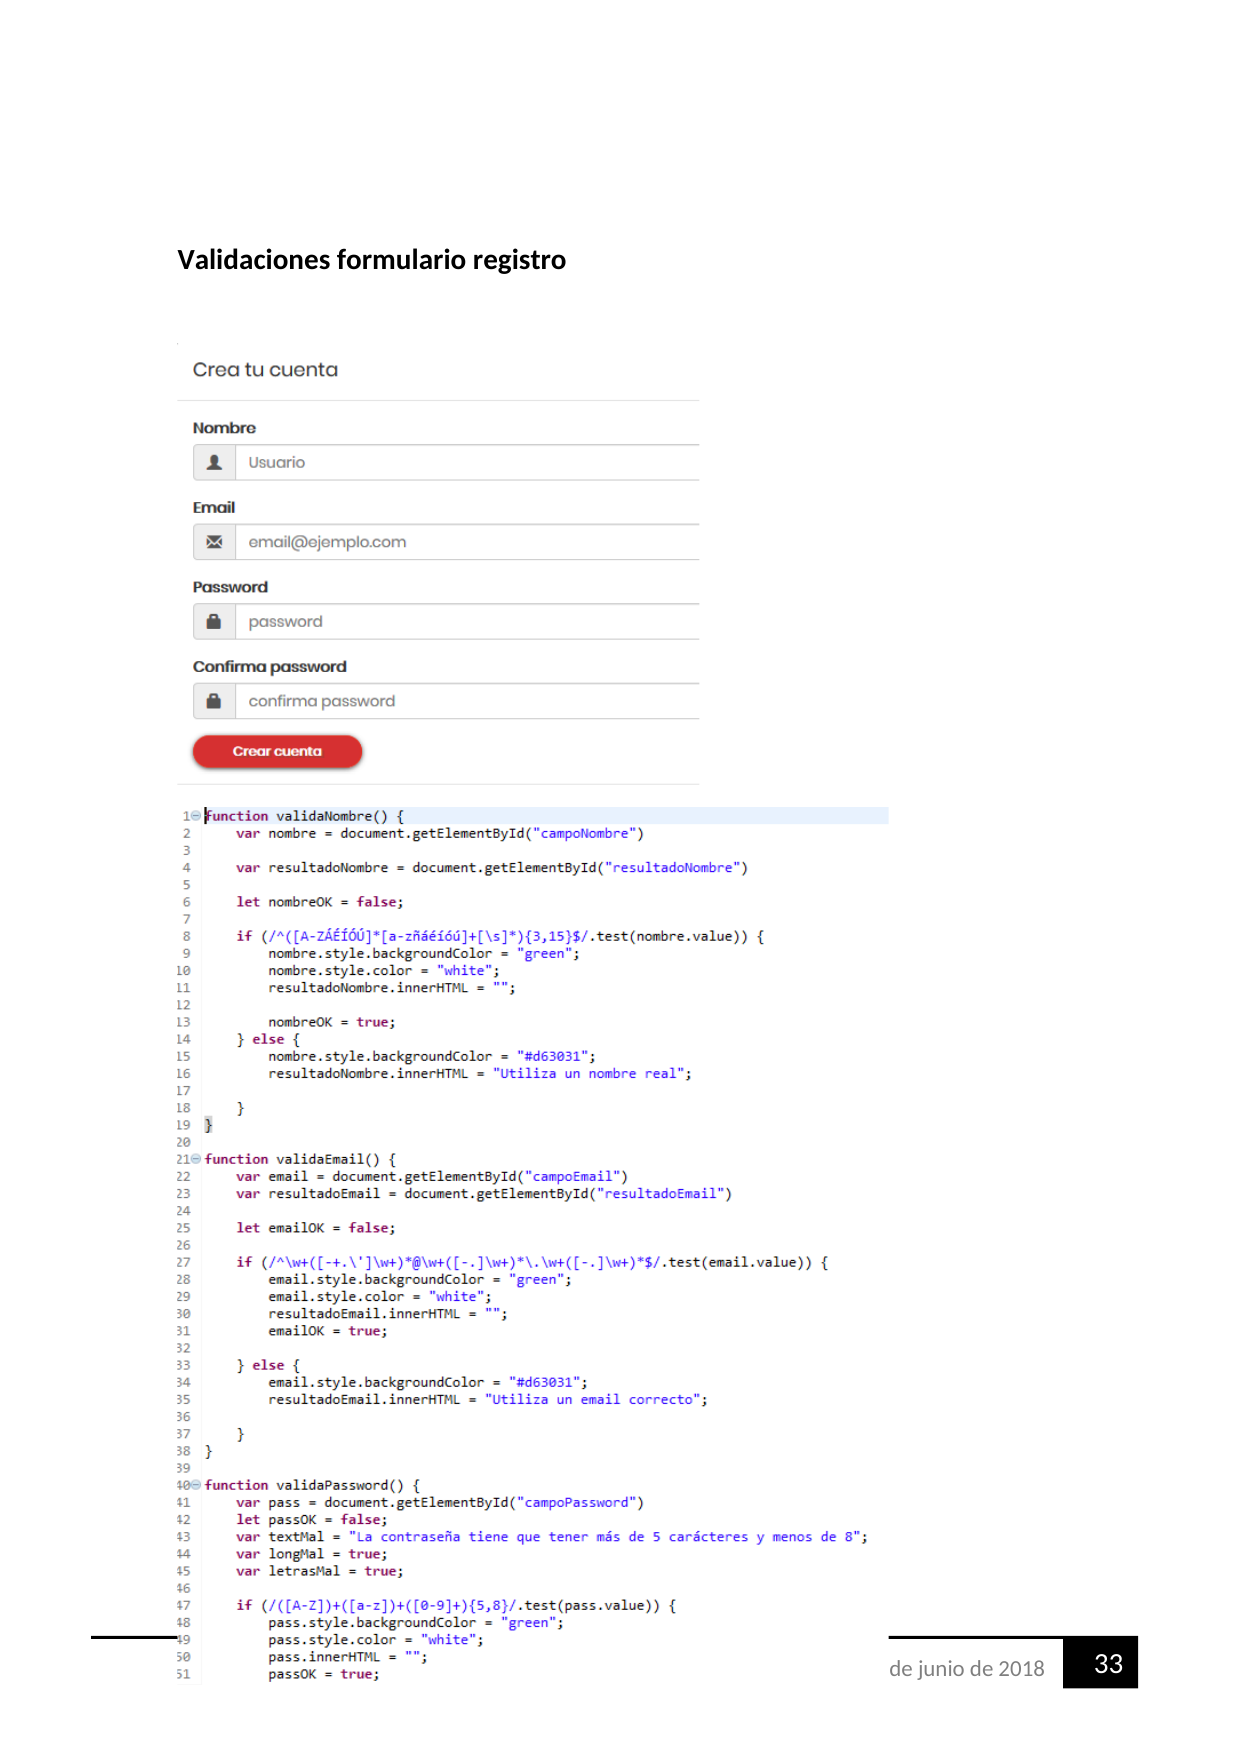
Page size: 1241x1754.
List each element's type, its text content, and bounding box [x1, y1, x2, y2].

text Validaciones formulario registro [177, 241, 1063, 277]
picture [177, 807, 889, 1687]
picture [177, 343, 700, 787]
